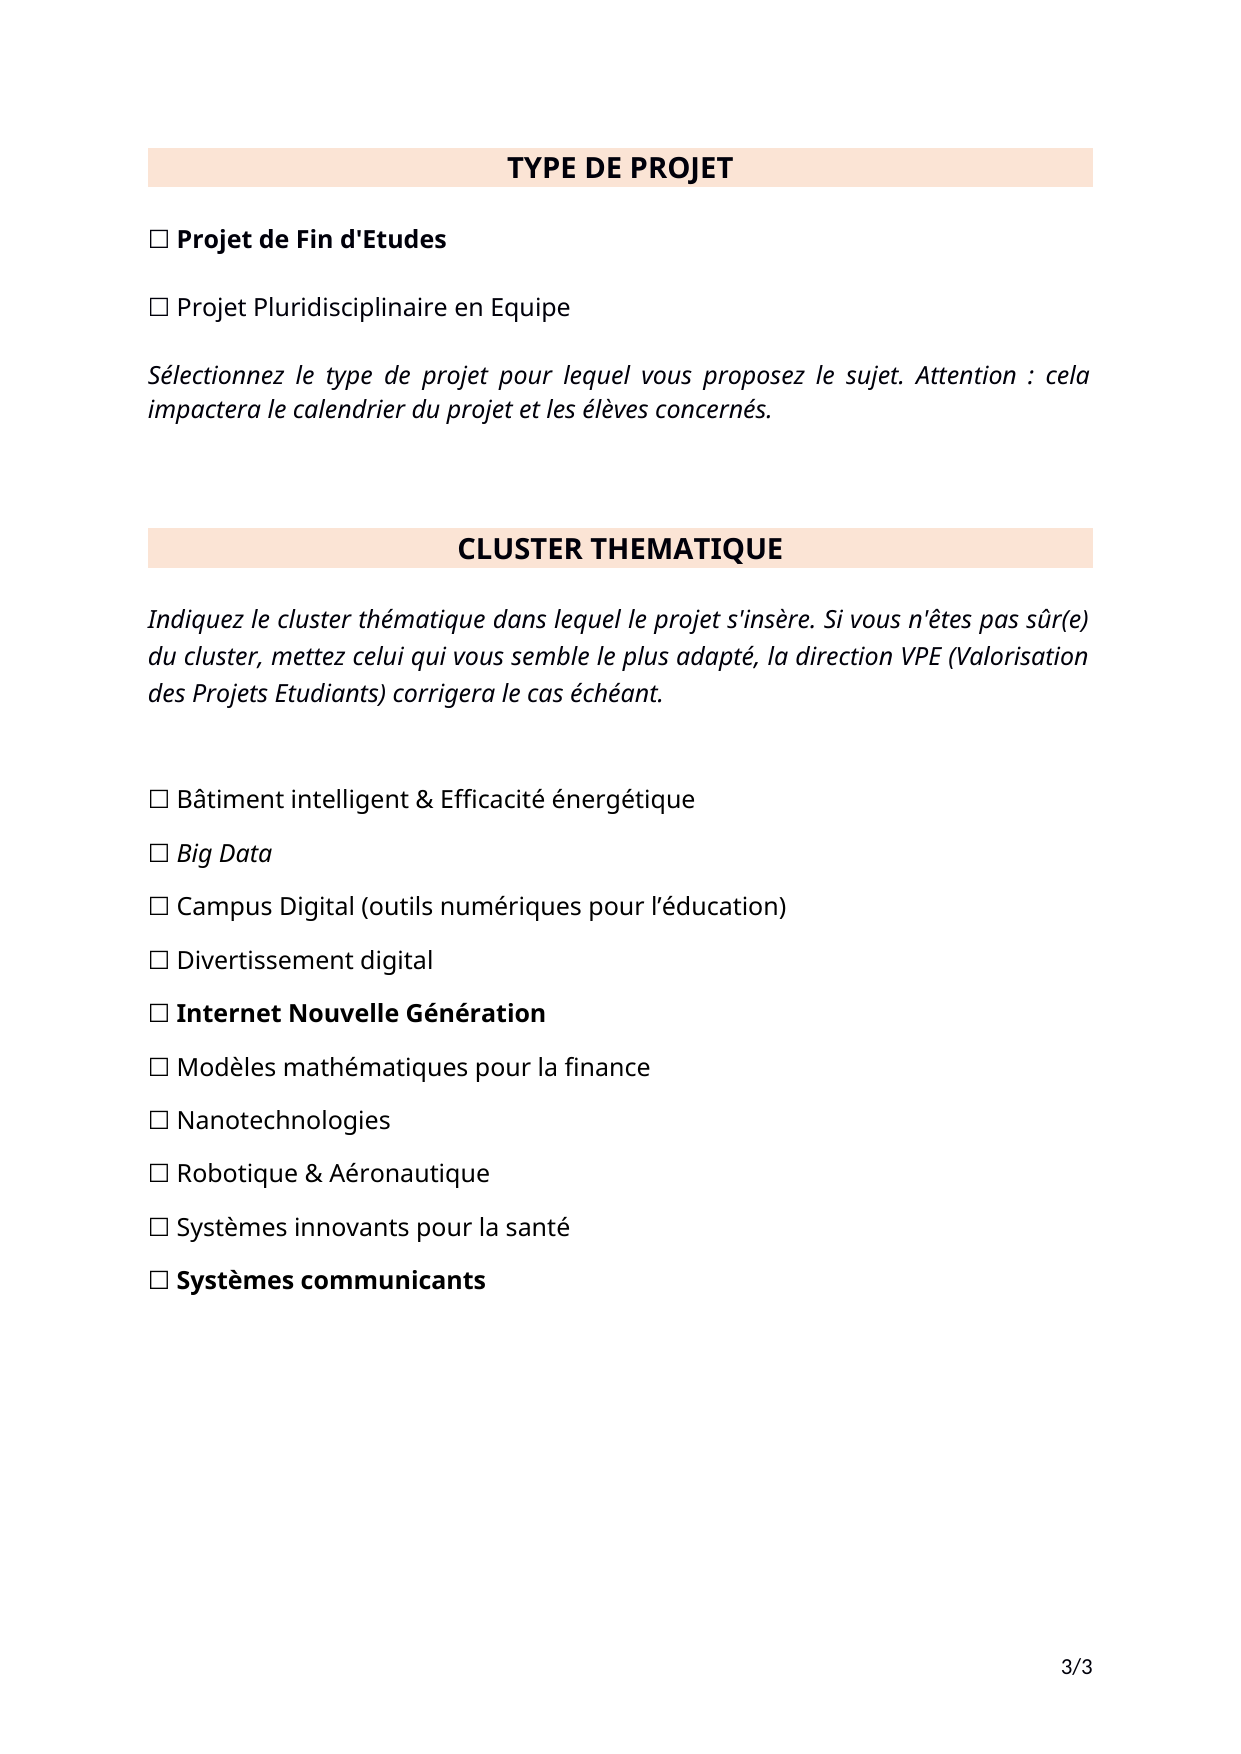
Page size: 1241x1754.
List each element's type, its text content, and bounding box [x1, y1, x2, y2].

text Robotique & Aéronautique [148, 1156, 1093, 1190]
text Systèmes innovants pour la santé [148, 1209, 1093, 1244]
text Internet Nouvelle Génération [148, 996, 1093, 1030]
text Indiquez le cluster thématique dans lequel le projet s'insère. Si vous n'êtes pas sûr(e) du cluster, mettez celui qui vous semble le plus adapté, la direction VPE (Valorisation des Projets Etudiants) corrigera le cas échéant. [148, 602, 1093, 709]
text TYPE DE PROJET [148, 148, 1093, 187]
text Nanotechnologies [148, 1103, 1093, 1137]
text Bâtiment intelligent & Efficacité énergétique [148, 782, 1093, 816]
text CLUSTER THEMATIQUE [148, 528, 1093, 568]
text Projet Pluridisciplinaire en Equipe [148, 289, 1093, 323]
text Systèmes communicants [148, 1263, 1093, 1297]
text Sélectionnez le type de projet pour lequel vous proposez le sujet. Attention : cela impactera le calendrier du projet et les élèves concernés. [148, 358, 1093, 426]
text Modèles mathématiques pour la finance [148, 1049, 1093, 1083]
text Campus Digital (outils numériques pour l’éducation) [148, 889, 1093, 923]
text Projet de Fin d'Etudes [148, 221, 1093, 255]
text Big Data [148, 836, 1093, 869]
text Divertissement digital [148, 942, 1093, 976]
